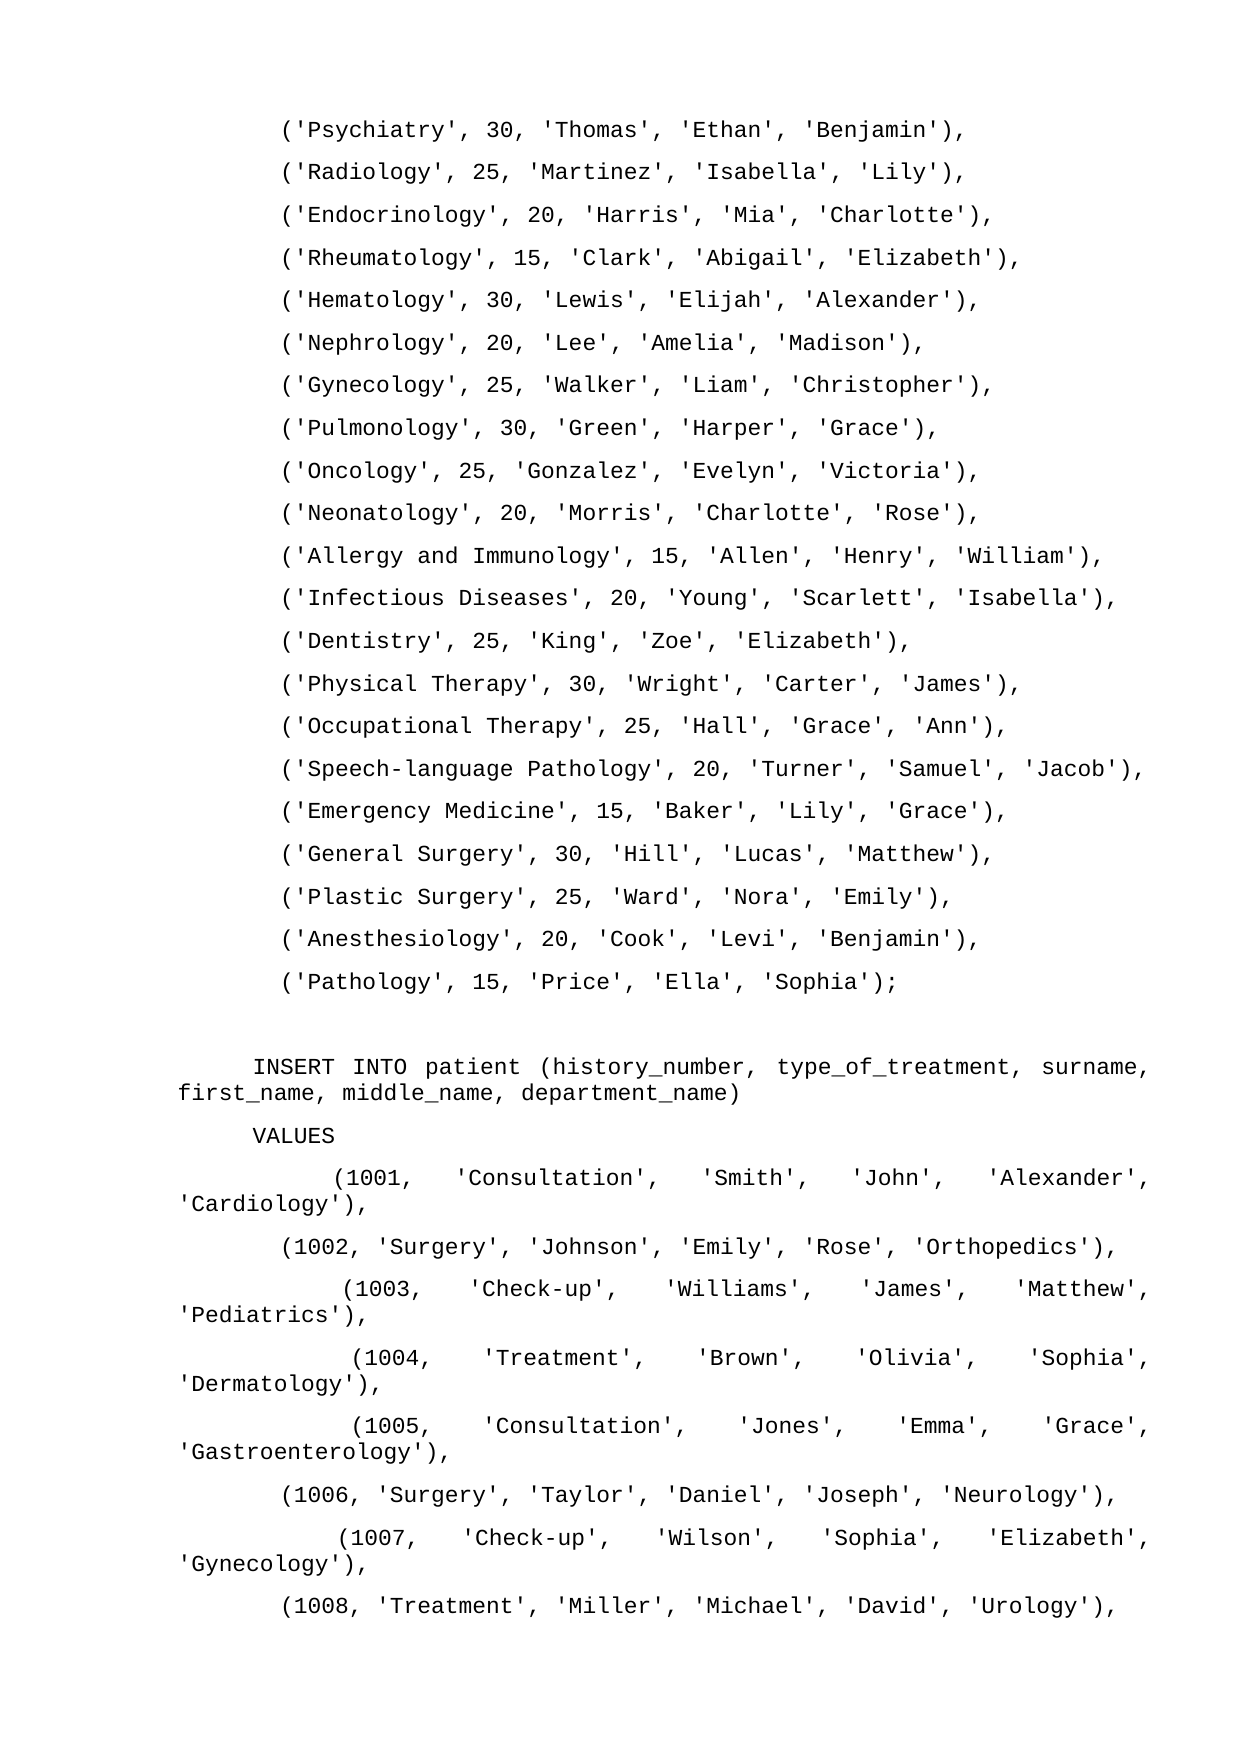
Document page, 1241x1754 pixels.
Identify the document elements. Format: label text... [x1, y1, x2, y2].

text ('Psychiatry', 30, 'Thomas', 'Ethan', 'Benjamin'), [177, 118, 1152, 144]
text ('Anesthesiology', 20, 'Cook', 'Levi', 'Benjamin'), [177, 928, 1152, 953]
text ('Emergency Medicine', 15, 'Baker', 'Lily', 'Grace'), [177, 800, 1152, 826]
text ('Neonatology', 20, 'Morris', 'Charlotte', 'Rose'), [177, 502, 1152, 527]
text ('Oncology', 25, 'Gonzalez', 'Evelyn', 'Victoria'), [177, 459, 1152, 485]
text ('Endocrinology', 20, 'Harris', 'Mia', 'Charlotte'), [177, 203, 1152, 229]
text INSERT INTO patient (history_number, type_of_treatment, surname, first_name, middle_name, department_name) [177, 1055, 1152, 1107]
text (1003, 'Check-up', 'Williams', 'James', 'Matthew', 'Pediatrics'), [177, 1278, 1152, 1329]
text ('Pathology', 15, 'Price', 'Ella', 'Sophia'); [177, 970, 1152, 996]
text ('Pulmonology', 30, 'Green', 'Harper', 'Grace'), [177, 416, 1152, 442]
text ('Rheumatology', 15, 'Clark', 'Abigail', 'Elizabeth'), [177, 246, 1152, 272]
text (1008, 'Treatment', 'Miller', 'Michael', 'David', 'Urology'), [177, 1594, 1152, 1620]
text ('Speech-language Pathology', 20, 'Turner', 'Samuel', 'Jacob'), [177, 757, 1152, 783]
text ('Hematology', 30, 'Lewis', 'Elijah', 'Alexander'), [177, 288, 1152, 314]
text (1007, 'Check-up', 'Wilson', 'Sophia', 'Elizabeth', 'Gynecology'), [177, 1526, 1152, 1578]
text ('Gynecology', 25, 'Walker', 'Liam', 'Christopher'), [177, 374, 1152, 400]
text ('Physical Therapy', 30, 'Wright', 'Carter', 'James'), [177, 672, 1152, 698]
text ('Infectious Diseases', 20, 'Young', 'Scarlett', 'Isabella'), [177, 587, 1152, 613]
text ('Radiology', 25, 'Martinez', 'Isabella', 'Lily'), [177, 161, 1152, 187]
text (1006, 'Surgery', 'Taylor', 'Daniel', 'Joseph', 'Neurology'), [177, 1483, 1152, 1509]
text ('Dentistry', 25, 'King', 'Zoe', 'Elizabeth'), [177, 629, 1152, 655]
text (1005, 'Consultation', 'Jones', 'Emma', 'Grace', 'Gastroenterology'), [177, 1415, 1152, 1467]
text (1004, 'Treatment', 'Brown', 'Olivia', 'Sophia', 'Dermatology'), [177, 1346, 1152, 1398]
text ('General Surgery', 30, 'Hill', 'Lucas', 'Matthew'), [177, 842, 1152, 868]
text ('Nephrology', 20, 'Lee', 'Amelia', 'Madison'), [177, 331, 1152, 357]
text ('Allergy and Immunology', 15, 'Allen', 'Henry', 'William'), [177, 544, 1152, 570]
text (1002, 'Surgery', 'Johnson', 'Emily', 'Rose', 'Orthopedics'), [177, 1235, 1152, 1261]
text (1001, 'Consultation', 'Smith', 'John', 'Alexander', 'Cardiology'), [177, 1167, 1152, 1218]
text ('Plastic Surgery', 25, 'Ward', 'Nora', 'Emily'), [177, 885, 1152, 911]
text ('Occupational Therapy', 25, 'Hall', 'Grace', 'Ann'), [177, 714, 1152, 741]
text VALUES [177, 1124, 1152, 1150]
